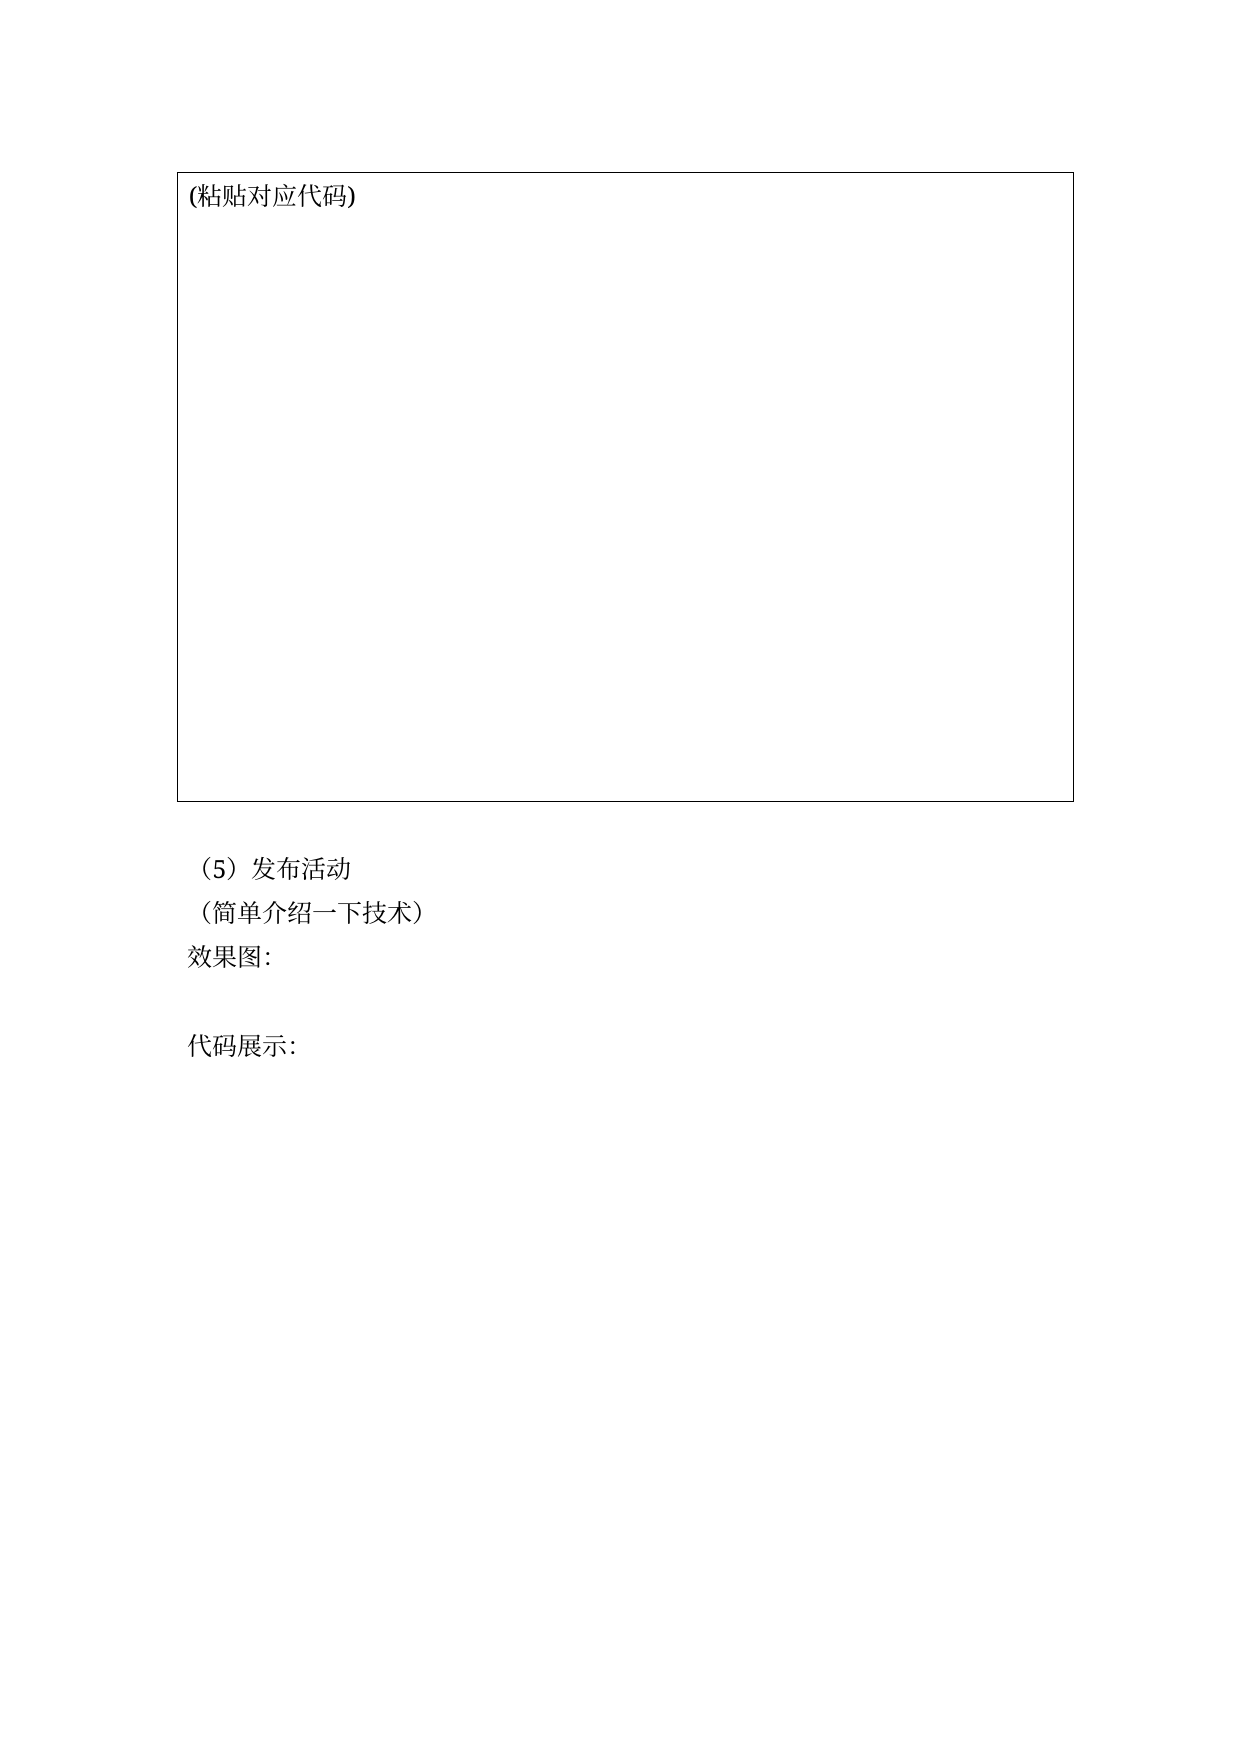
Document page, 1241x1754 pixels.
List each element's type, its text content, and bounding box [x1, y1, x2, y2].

text 效果图： [187, 934, 1053, 978]
text 代码展示： [187, 1022, 1053, 1066]
table_header (粘贴对应代码) [178, 173, 1073, 801]
text （简单介绍一下技术） [187, 890, 1053, 934]
text （5）发布活动 [187, 846, 1053, 890]
